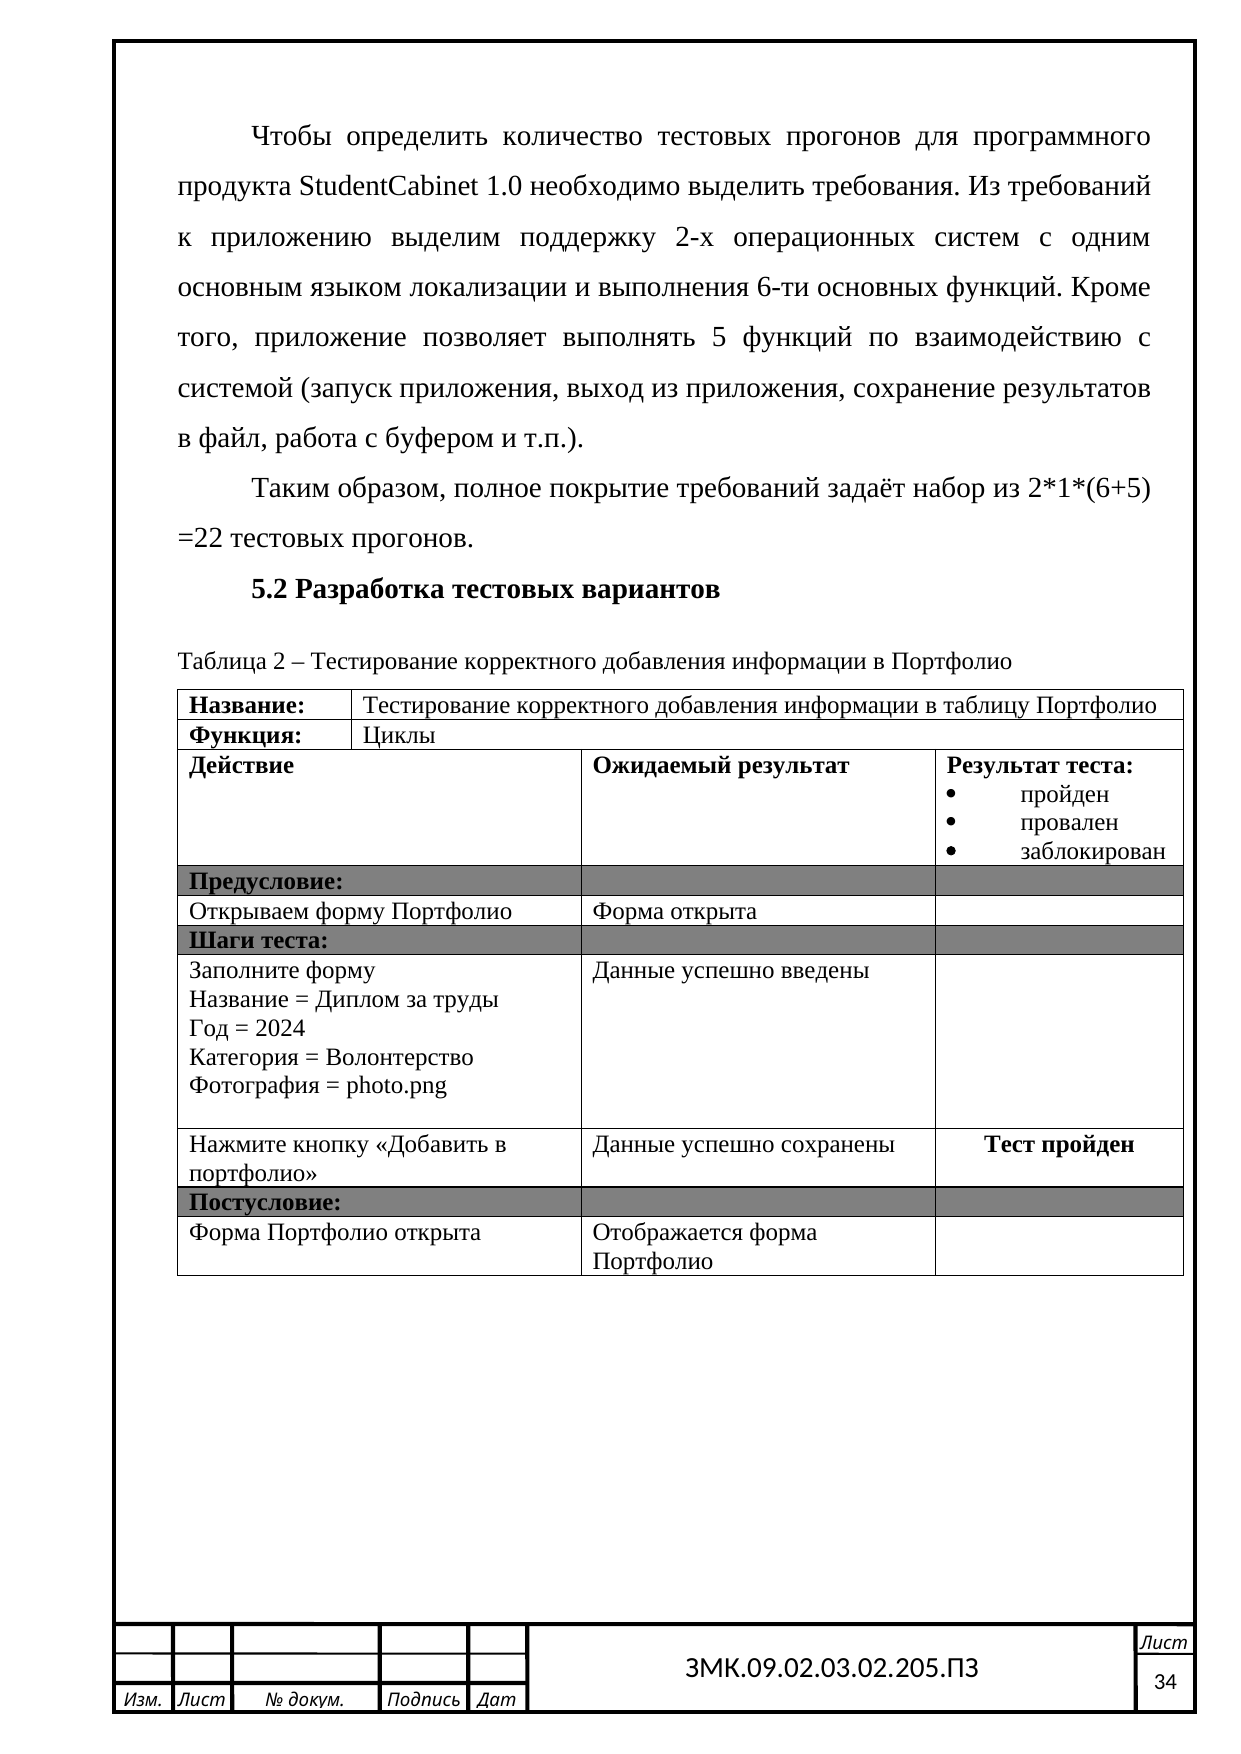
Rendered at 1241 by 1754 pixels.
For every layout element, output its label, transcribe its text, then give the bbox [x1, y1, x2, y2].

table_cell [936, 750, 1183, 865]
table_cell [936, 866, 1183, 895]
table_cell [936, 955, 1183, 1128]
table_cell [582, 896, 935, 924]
text 5.2 Разработка тестовых вариантов [177, 571, 1152, 604]
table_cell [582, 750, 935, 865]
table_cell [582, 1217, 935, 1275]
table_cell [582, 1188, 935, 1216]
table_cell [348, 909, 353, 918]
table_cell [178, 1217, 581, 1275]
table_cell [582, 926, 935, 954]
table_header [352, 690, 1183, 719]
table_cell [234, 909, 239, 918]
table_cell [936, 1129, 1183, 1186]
text Таким образом, полное покрытие требований задаёт набор из 2*1*(6+5) =22 тестовых прогонов. [177, 470, 1152, 554]
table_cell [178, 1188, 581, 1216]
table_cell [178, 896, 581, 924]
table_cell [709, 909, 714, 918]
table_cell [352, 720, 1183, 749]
text Чтобы определить количество тестовых прогонов для программного продукта StudentCabinet 1.0 необходимо выделить требования. Из требований к приложению выделим поддержку 2-х операционных систем с одним основным языком локализации и выполнения 6-ти основных функций. Кроме того, приложение позволяет выполнять 5 функций по взаимодействию с системой (запуск приложения, выход из приложения, сохранение результатов в файл, работа с буфером и т.п.). [177, 118, 1152, 453]
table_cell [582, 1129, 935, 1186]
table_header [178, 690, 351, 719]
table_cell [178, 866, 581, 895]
text Таблица 2 – Тестирование корректного добавления информации в Портфолио [177, 646, 1152, 675]
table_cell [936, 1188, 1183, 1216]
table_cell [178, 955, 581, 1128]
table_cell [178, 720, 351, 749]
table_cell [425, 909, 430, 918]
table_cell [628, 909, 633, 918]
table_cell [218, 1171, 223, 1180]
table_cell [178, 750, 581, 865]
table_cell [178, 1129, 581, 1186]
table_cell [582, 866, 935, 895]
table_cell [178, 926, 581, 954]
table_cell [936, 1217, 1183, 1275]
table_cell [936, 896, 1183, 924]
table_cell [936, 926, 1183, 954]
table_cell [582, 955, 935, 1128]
